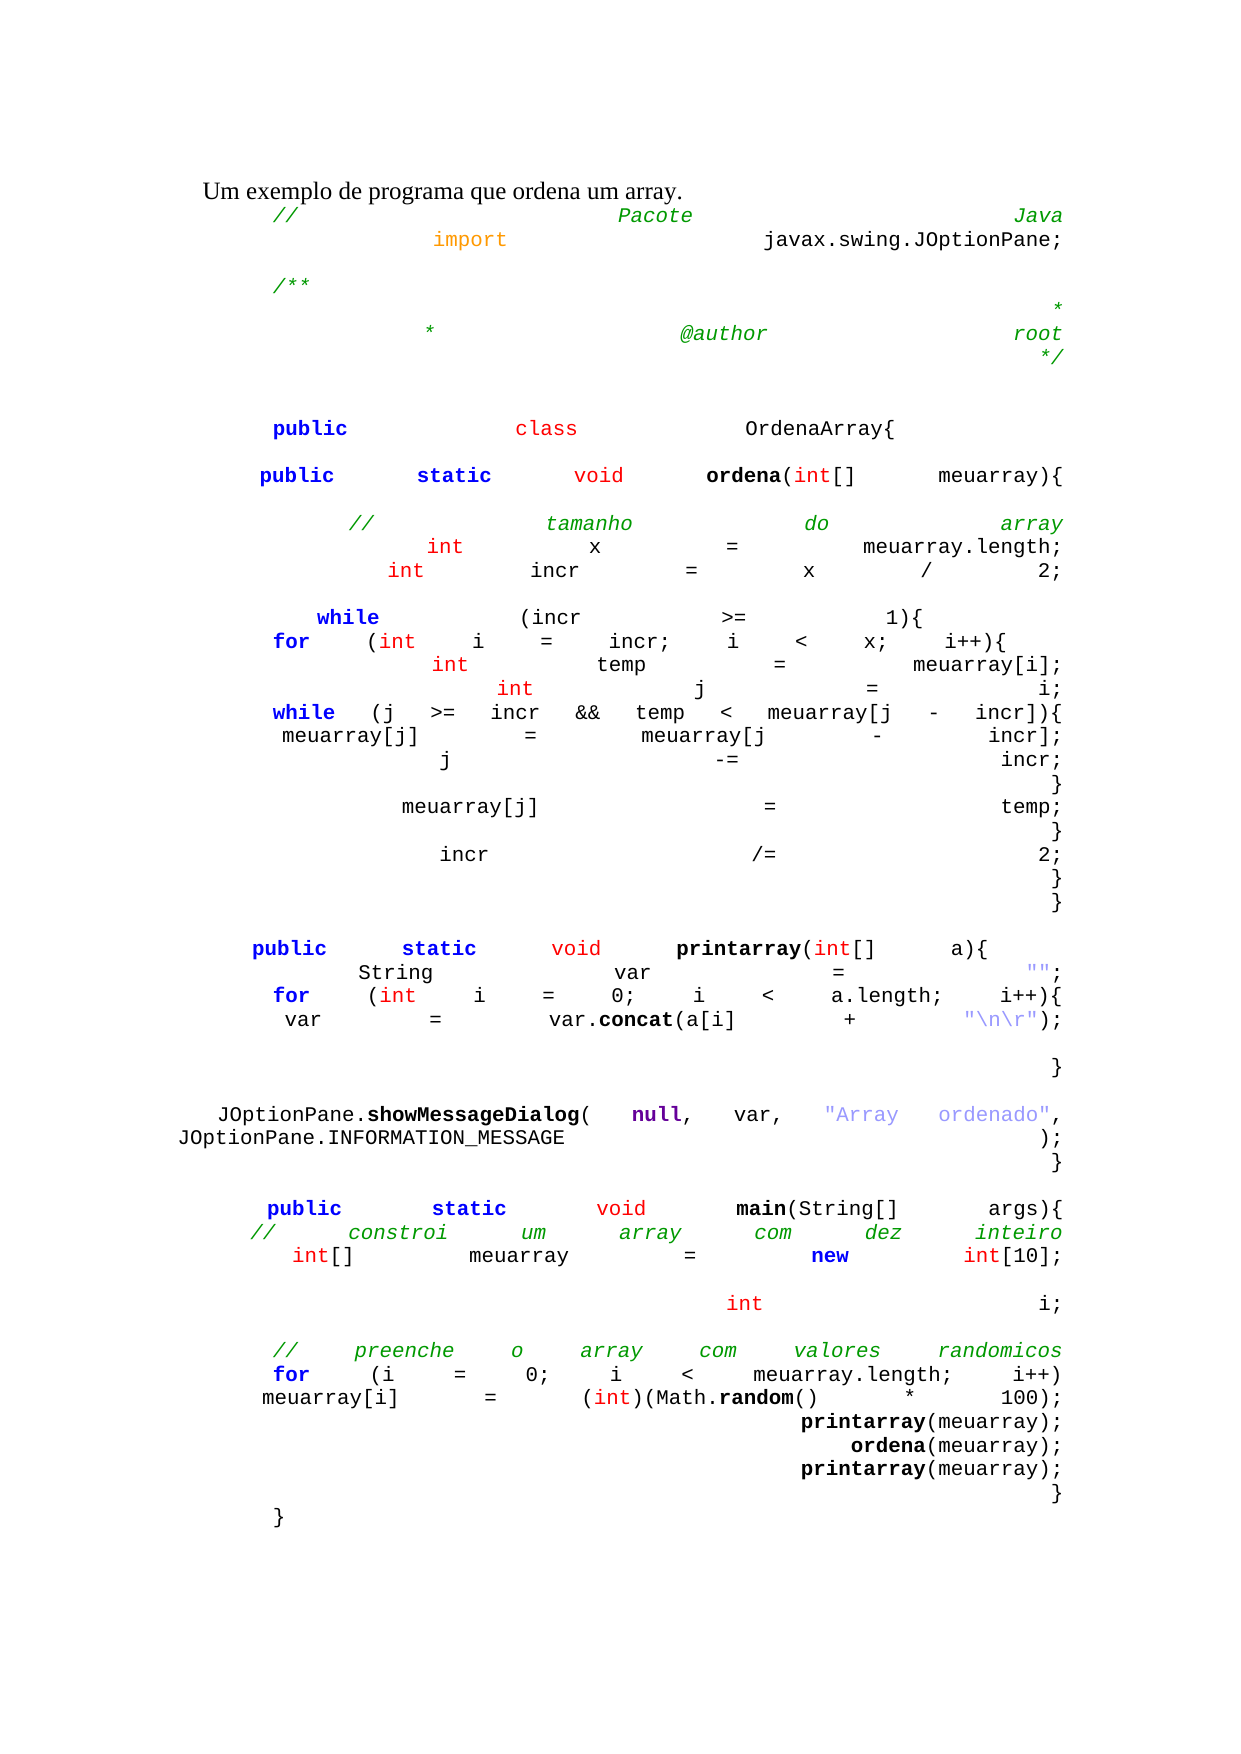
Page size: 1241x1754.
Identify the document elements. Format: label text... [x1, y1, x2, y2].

text // Pacote Java import javax.swing.JOptionPane; /** * * @author root */ public class OrdenaArray{ public static void ordena(int[] meuarray){ // tamanho do array int x = meuarray.length; int incr = x / 2; while (incr >= 1){ for (int i = incr; i < x; i++){ int temp = meuarray[i]; int j = i; while (j >= incr && temp < meuarray[j - incr]){ meuarray[j] = meuarray[j - incr]; j -= incr; } meuarray[j] = temp; } incr /= 2; } } public static void printarray(int[] a){ String var = ""; for (int i = 0; i < a.length; i++){ var = var.concat(a[i] + "\n\r"); } JOptionPane.showMessageDialog( null, var, "Array ordenado", JOptionPane.INFORMATION_MESSAGE ); } public static void main(String[] args){ // constroi um array com dez inteiro int[] meuarray = new int[10]; int i; // preenche o array com valores randomicos for (i = 0; i < meuarray.length; i++) meuarray[i] = (int)(Math.random() * 100); printarray(meuarray); ordena(meuarray); printarray(meuarray); } } [177, 205, 1063, 1529]
text Um exemplo de programa que ordena um array. [177, 148, 1063, 205]
